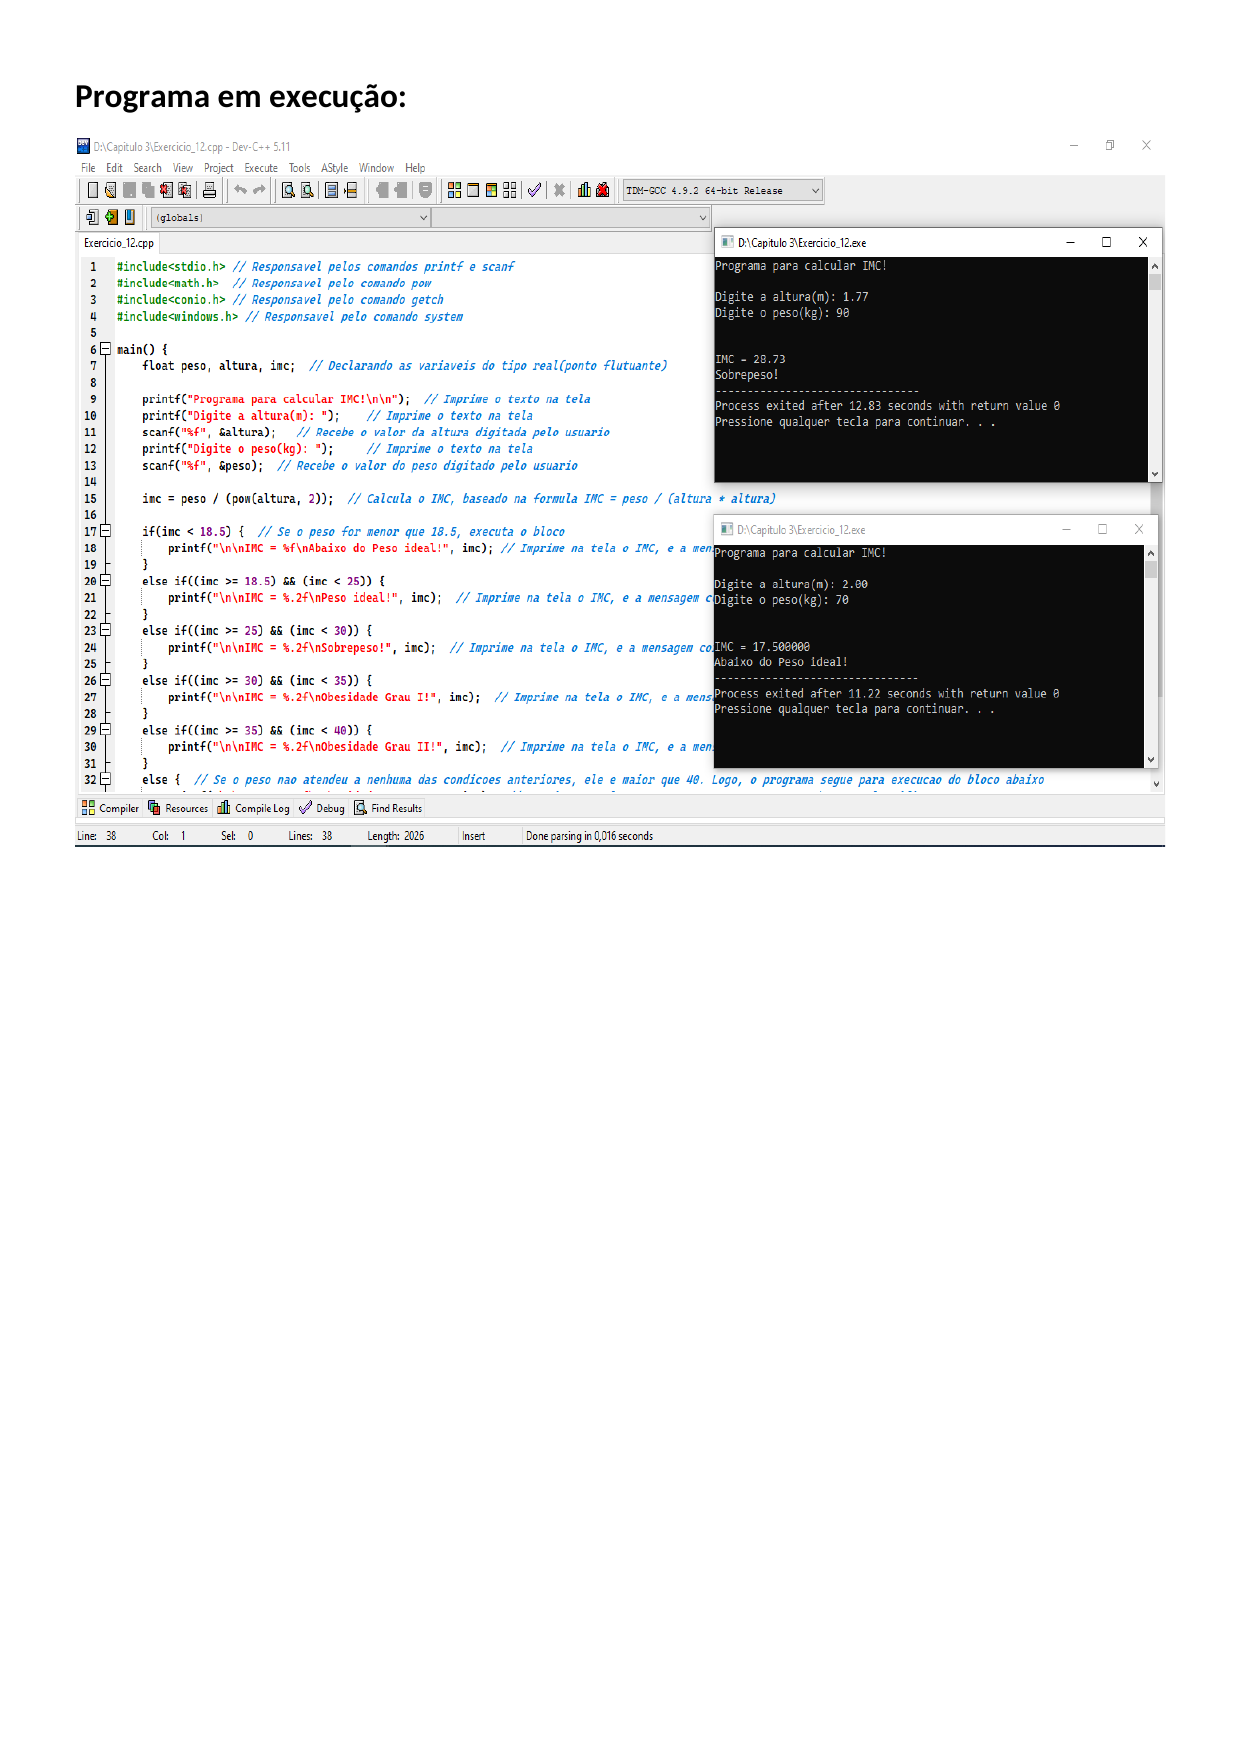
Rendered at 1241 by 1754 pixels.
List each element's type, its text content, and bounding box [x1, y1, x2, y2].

text Programa em execução: [75, 75, 1165, 116]
picture [75, 135, 1166, 847]
